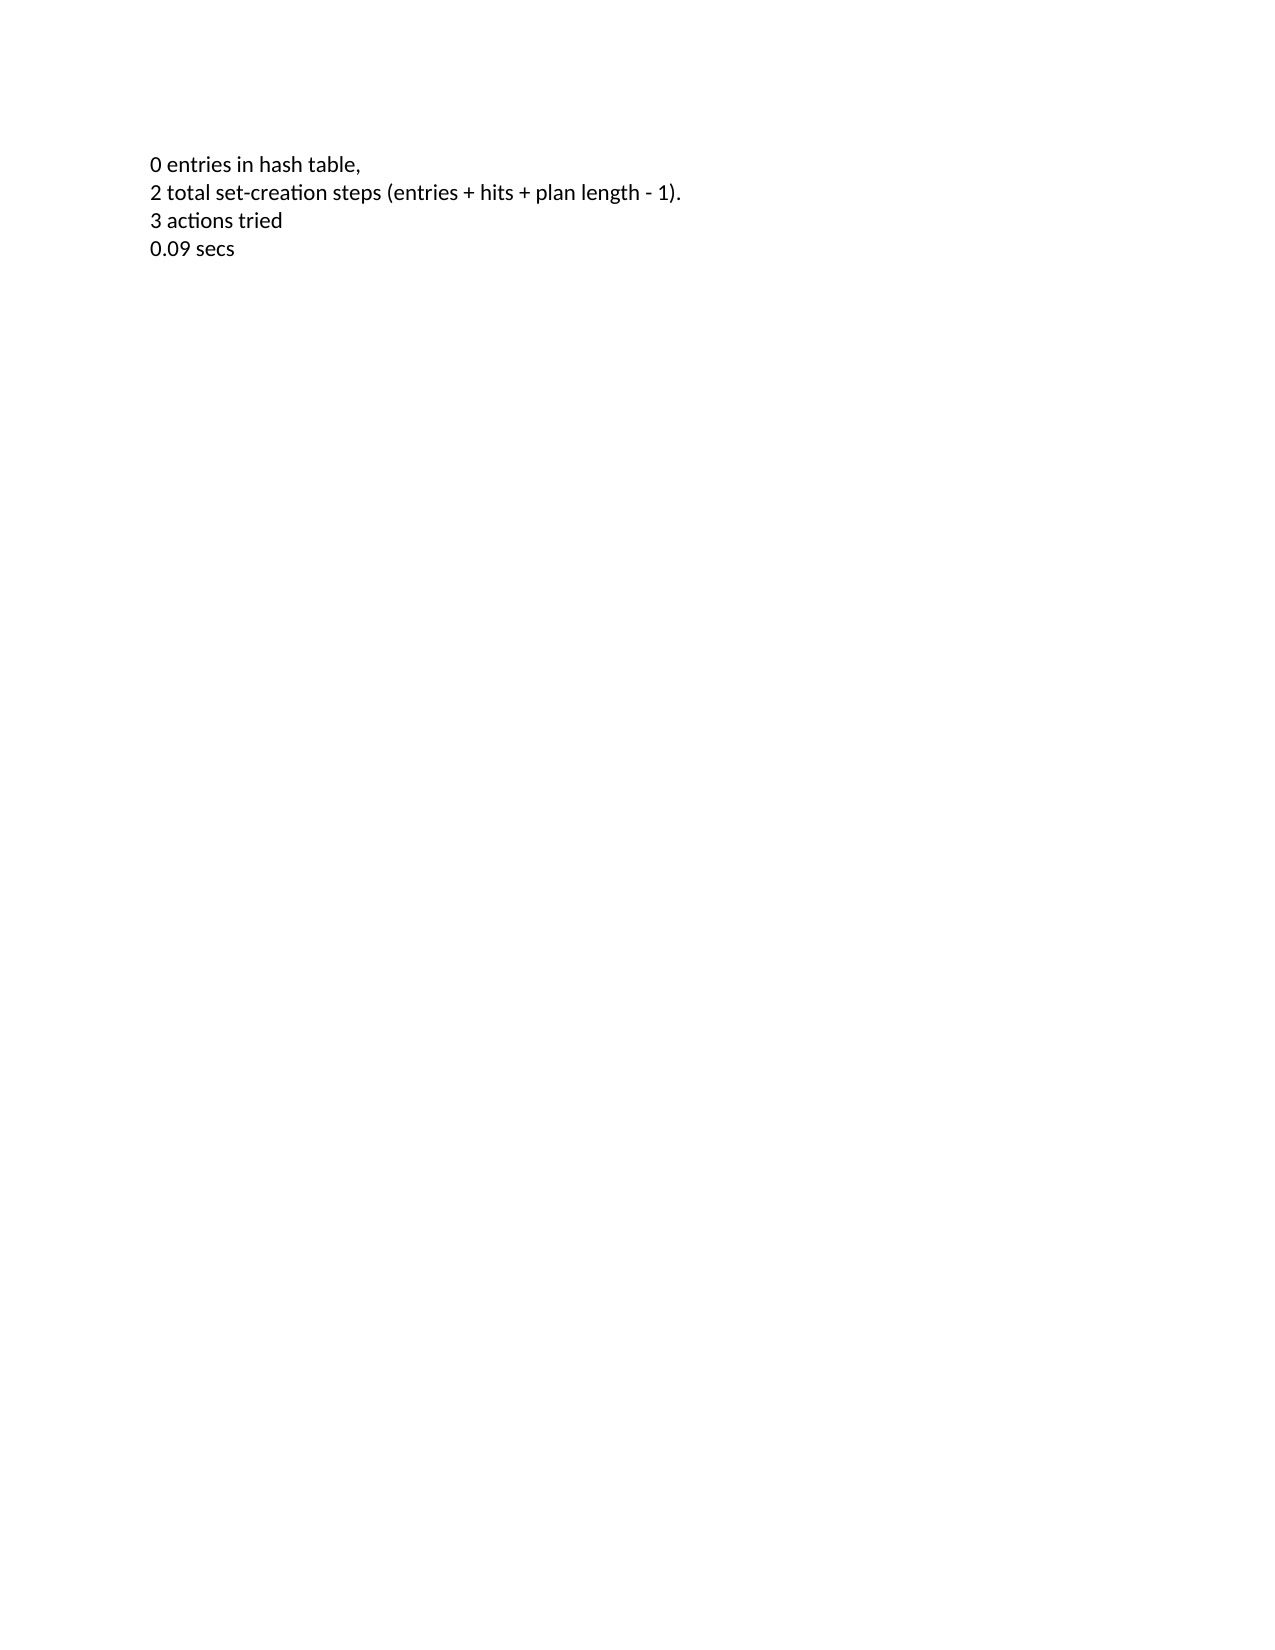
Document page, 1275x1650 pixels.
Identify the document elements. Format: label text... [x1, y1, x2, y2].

text 0.09 secs [150, 234, 1125, 262]
text 0 entries in hash table, [150, 150, 1125, 178]
text 3 actions tried [150, 206, 1125, 234]
text 2 total set-creation steps (entries + hits + plan length - 1). [150, 178, 1125, 206]
